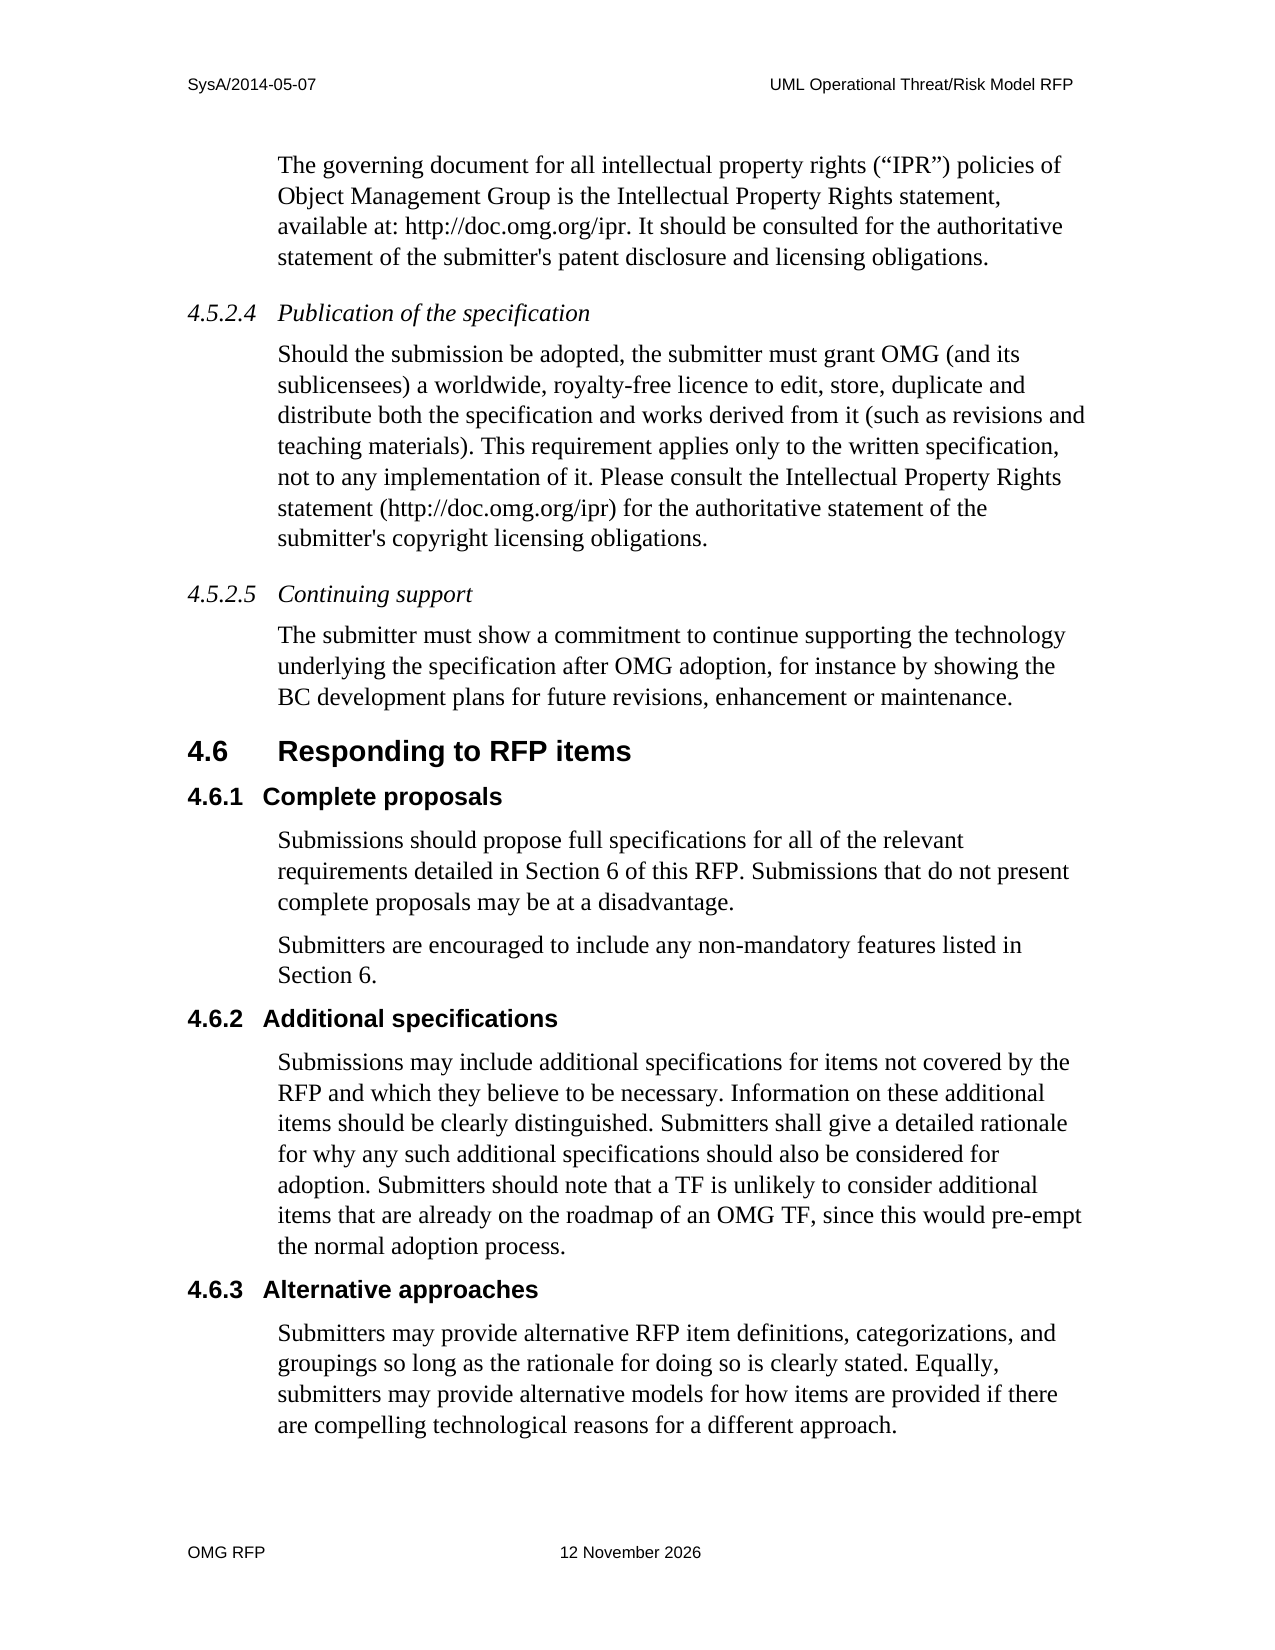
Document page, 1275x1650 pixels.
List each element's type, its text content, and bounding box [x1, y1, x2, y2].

text Submitters are encouraged to include any non-mandatory features listed in Section 6. [277, 930, 1087, 989]
text Submitters may provide alternative RFP item definitions, categorizations, and groupings so long as the rationale for doing so is clearly stated. Equally, submitters may provide alternative models for how items are provided if there are compelling technological reasons for a different approach. [277, 1318, 1087, 1439]
text Submissions should propose full specifications for all of the relevant requirements detailed in Section 6 of this RFP. Submissions that do not present complete proposals may be at a disadvantage. [277, 825, 1087, 915]
subtitle Publication of the specification [187, 298, 1087, 327]
subtitle Additional specifications [187, 1004, 1087, 1032]
text Submissions may include additional specifications for items not covered by the RFP and which they believe to be necessary. Information on these additional items should be clearly distinguished. Submitters shall give a detailed rationale for why any such additional specifications should also be considered for adoption. Submitters should note that a TF is unlikely to consider additional items that are already on the roadmap of an OMG TF, since this would pre-empt the normal adoption process. [277, 1047, 1087, 1260]
subtitle Complete proposals [187, 782, 1087, 811]
subtitle Continuing support [187, 579, 1087, 608]
subtitle Responding to RFP items [187, 733, 1087, 767]
text The submitter must show a commitment to continue supporting the technology underlying the specification after OMG adoption, for instance by showing the BC development plans for future revisions, enhancement or maintenance. [277, 621, 1087, 711]
subtitle Alternative approaches [187, 1274, 1087, 1303]
